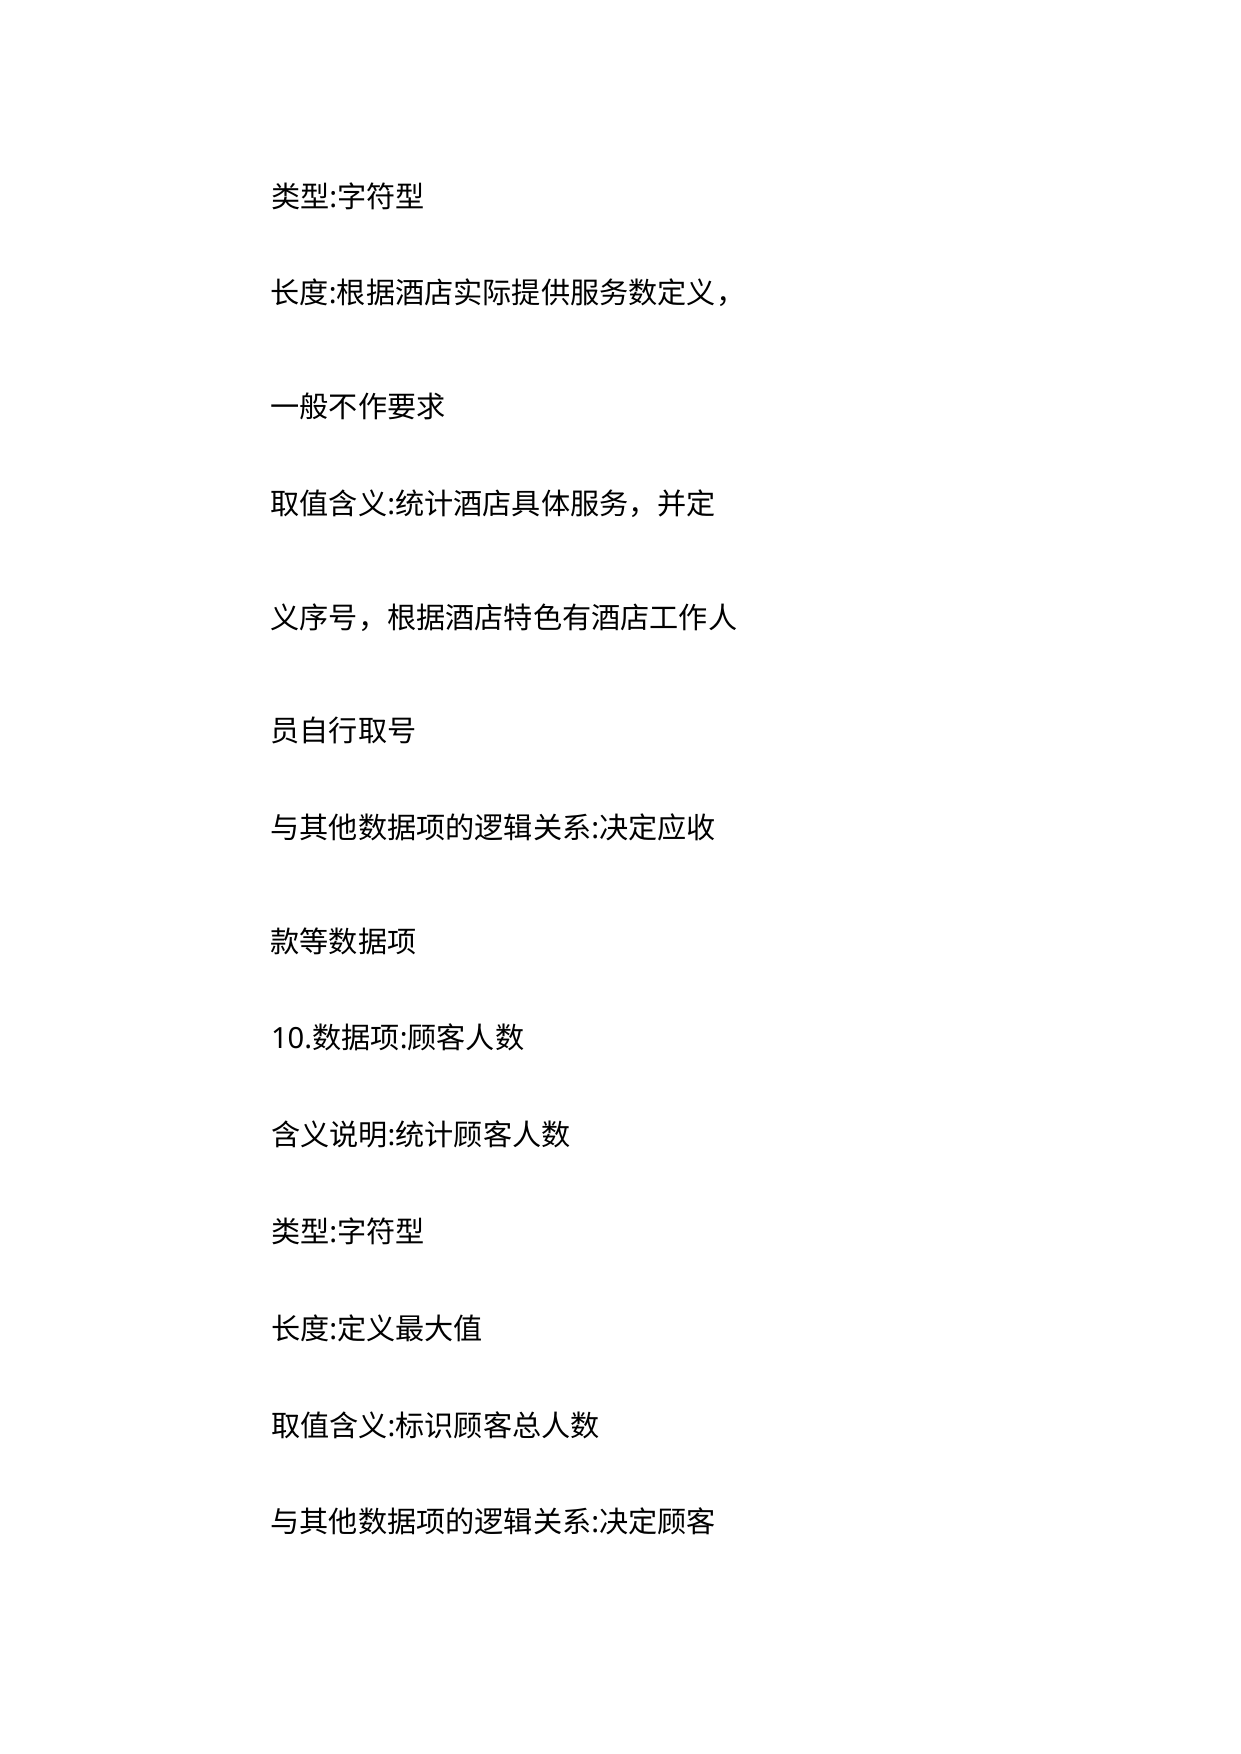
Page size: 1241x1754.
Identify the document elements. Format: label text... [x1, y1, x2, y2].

text 长度:根据酒店实际提供服务数定义，一般不作要求 [270, 259, 738, 437]
text 与其他数据项的逻辑关系:决定应收款等数据项 [270, 793, 738, 972]
text 含义说明:统计顾客人数 [200, 1101, 738, 1166]
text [270, 1488, 738, 1553]
text 取值含义:标识顾客总人数 [200, 1391, 738, 1456]
text 类型:字符型 [200, 1197, 738, 1262]
text 长度:定义最大值 [200, 1294, 738, 1359]
text 10.数据项:顾客人数 [200, 1004, 738, 1069]
text 类型:字符型 [200, 162, 738, 227]
text 取值含义:统计酒店具体服务，并定义序号，根据酒店特色有酒店工作人员自行取号 [270, 469, 738, 762]
